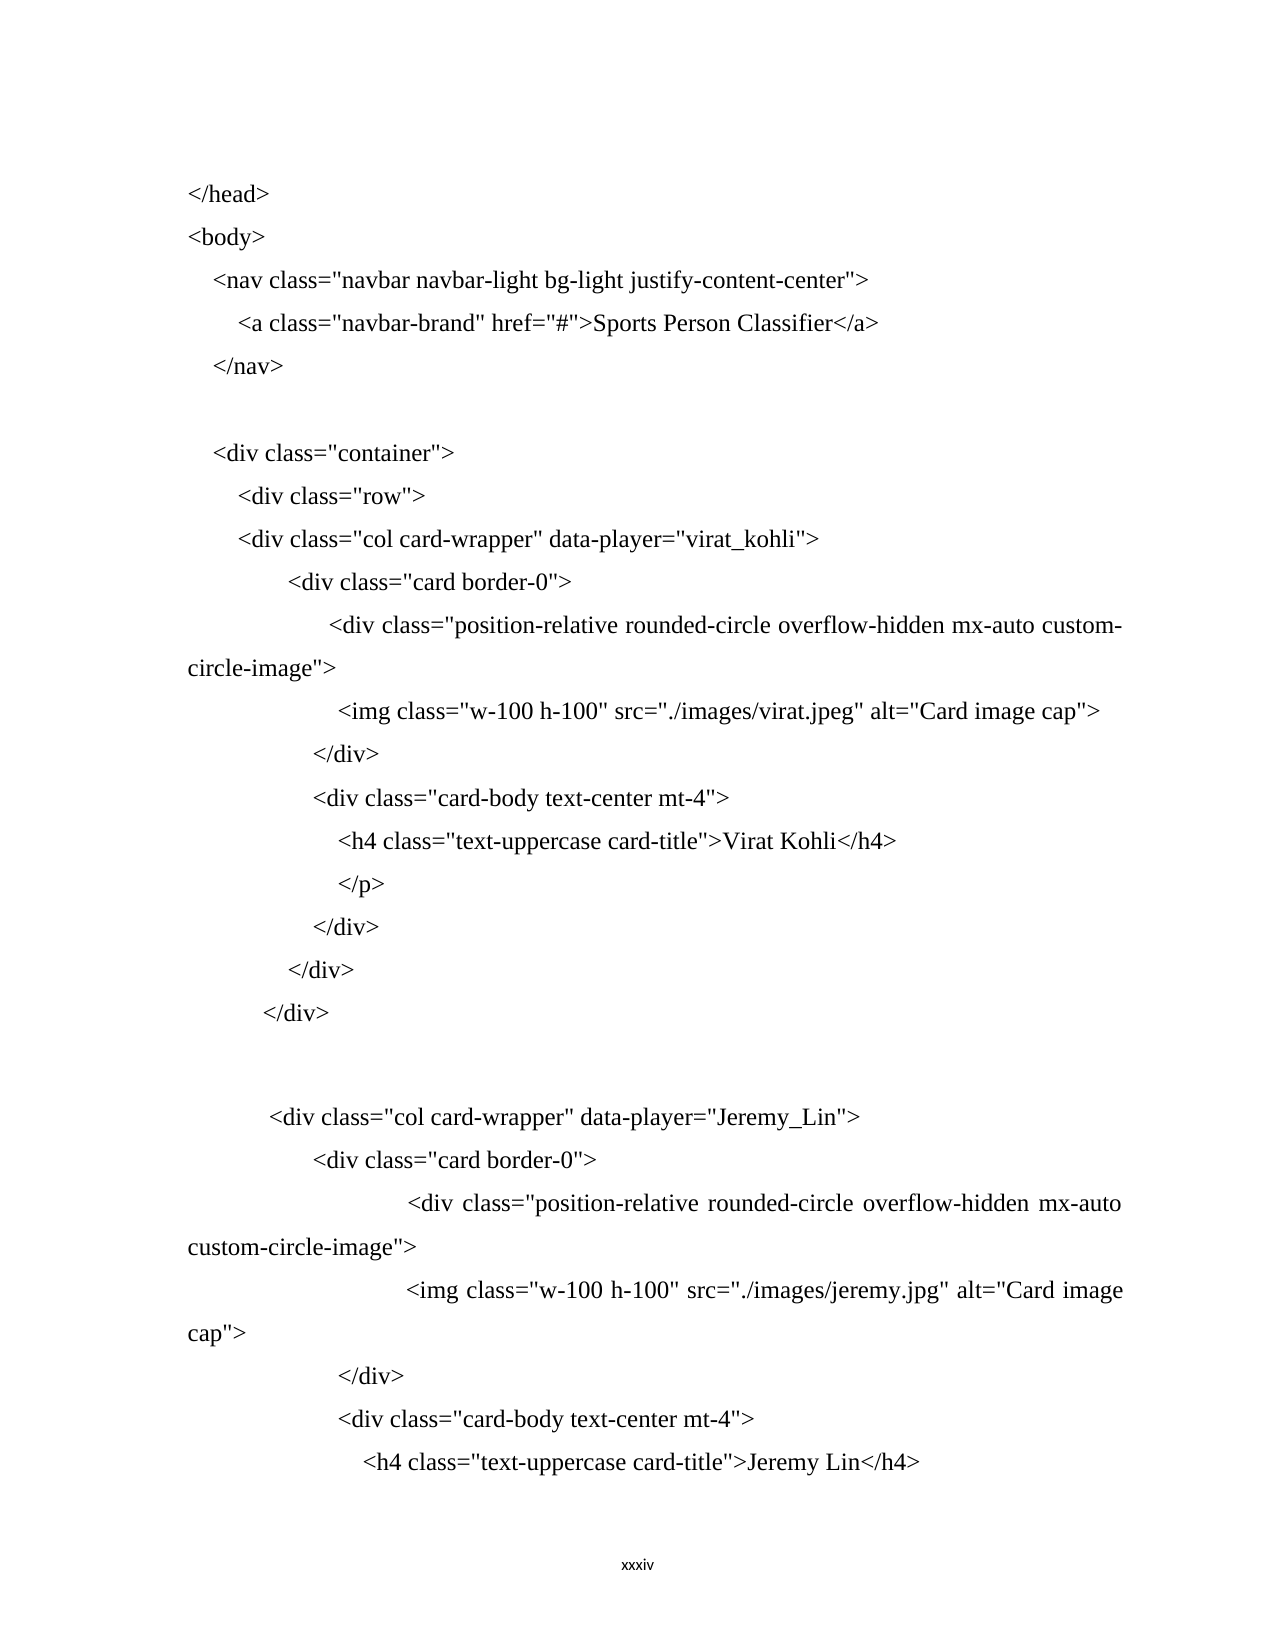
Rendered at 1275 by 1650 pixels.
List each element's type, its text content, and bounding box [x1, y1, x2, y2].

list </div> [187, 998, 1125, 1027]
list <div class="row"> [187, 481, 1125, 509]
list <img class="w-100 h-100" src="./images/jeremy.jpg" alt="Card image cap"> [187, 1275, 1125, 1347]
list <h4 class="text-uppercase card-title">Virat Kohli</h4> [187, 826, 1125, 854]
list <a class="navbar-brand" href="#">Sports Person Classifier</a> [187, 308, 1125, 337]
list </div> [187, 955, 1125, 984]
list <body> [187, 222, 1125, 251]
list <div class="card-body text-center mt-4"> [187, 783, 1125, 811]
list <div class="card border-0"> [187, 1145, 1125, 1174]
list <div class="col card-wrapper" data-player="virat_kohli"> [187, 524, 1125, 553]
list </nav> [187, 351, 1125, 380]
list </p> [187, 869, 1125, 898]
list </div> [187, 912, 1125, 941]
list <nav class="navbar navbar-light bg-light justify-content-center"> [187, 265, 1125, 294]
list </div> [187, 1361, 1125, 1390]
list <div class="col card-wrapper" data-player="Jeremy_Lin"> [187, 1102, 1125, 1131]
list <div class="card-body text-center mt-4"> [187, 1404, 1125, 1433]
list <h4 class="text-uppercase card-title">Jeremy Lin</h4> [187, 1447, 1125, 1476]
list <div class="card border-0"> [187, 567, 1125, 596]
list </div> [187, 739, 1125, 768]
list <div class="position-relative rounded-circle overflow-hidden mx-auto custom-circle-image"> [187, 1188, 1125, 1260]
list <img class="w-100 h-100" src="./images/virat.jpeg" alt="Card image cap"> [187, 696, 1125, 725]
list </head> [187, 179, 1125, 208]
list <div class="position-relative rounded-circle overflow-hidden mx-auto custom-circle-image"> [187, 610, 1125, 682]
list <div class="container"> [187, 438, 1125, 466]
